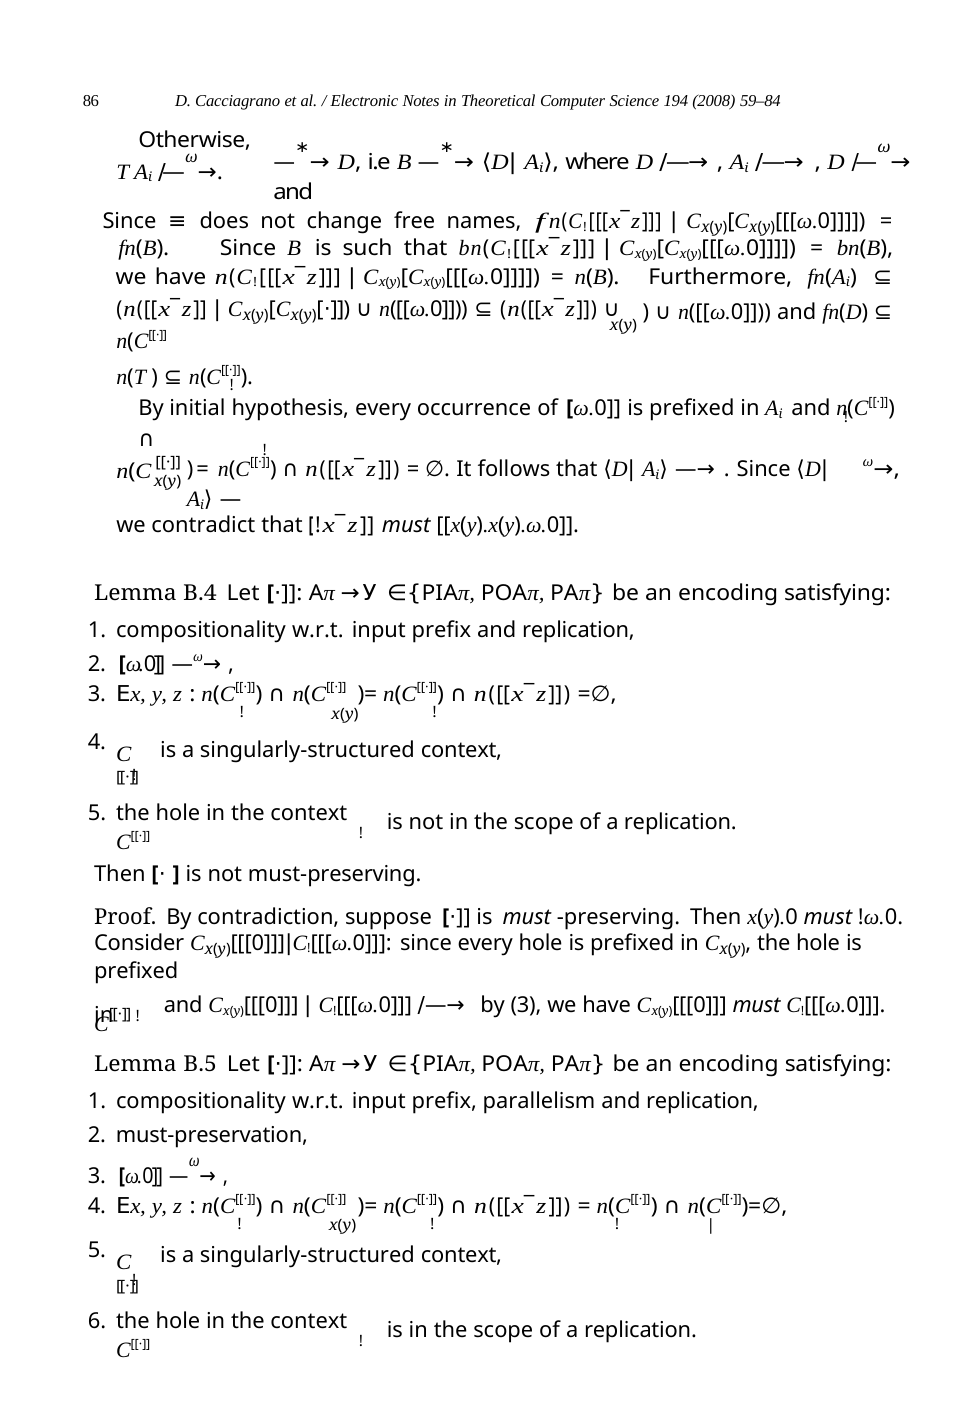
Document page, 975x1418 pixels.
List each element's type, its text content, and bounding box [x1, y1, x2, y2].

list must-preservation, [88, 1119, 914, 1148]
text Otherwise, T Ai /—ω→. [116, 128, 263, 185]
text Lemma B.4 Let [·]]: Aπ →У ∈{PIAπ, POAπ, PAπ} be an encoding satisfying: [94, 577, 914, 607]
text we have n(C![[[x¯z]]] | Cx(y)[Cx(y)[[[ω.0]]]]) = n(B). Furthermore, fn(Ai) ⊆ [64, 261, 893, 290]
text is not in the scope of a replication. [387, 806, 914, 835]
text fn(B). Since B is such that bn(C![[[x¯z]]] | Cx(y)[Cx(y)[[[ω.0]]]]) = bn(B), [64, 234, 893, 261]
list Ex, y, z : n(C[[·]]) ∩ n(C[[·]] )= n(C[[·]]) ∩ n([[x¯z]]) =∅, [88, 685, 914, 705]
text By initial hypothesis, every occurrence of [ω.0]] is prefixed in Ai and n(C[[·]]) ∩ [138, 391, 914, 453]
list [ω.0]] —ω→ , [88, 1150, 914, 1190]
text ! x(y) ! [239, 705, 914, 723]
text Proof. By contradiction, suppose [·]] is must -preserving. Then x(y).0 must !ω.0. Consider Cx(y)[[[0]]]|C![[[ω.0]]]: since every hole is prefixed in Cx(y), the hole is prefixed [94, 904, 914, 985]
list Ex, y, z : n(C[[·]]) ∩ n(C[[·]] )= n(C[[·]]) ∩ n([[x¯z]]) = n(C[[·]]) ∩ n(C[[·]])=∅, [88, 1198, 914, 1217]
text )= n(C[[·]]) ∩ n([[x¯z]]) = ∅. It follows that ⟨D| Ai⟩ —→ . Since ⟨D| Ai⟩ — [187, 453, 850, 513]
list C[[·]] [88, 726, 149, 787]
text is a singularly-structured context, [160, 1239, 914, 1268]
text in C[[·]] [94, 987, 153, 1036]
list compositionality w.r.t. input prefix, parallelism and replication, [88, 1085, 914, 1114]
text ) ∪ n([[ω.0]])) and fn(D) ⊆ [642, 296, 914, 326]
text ! x(y) ! ! | [64, 1217, 889, 1234]
text n(T ) ⊆ n(C[[·]]). [116, 357, 914, 391]
list [ω.0]] —ω→ , [88, 648, 914, 678]
text is in the scope of a replication. [387, 1314, 914, 1343]
text (n([[x¯z]] | Cx(y)[Cx(y)[·]]) ∪ n([[ω.0]])) ⊆ (n([[x¯z]]) ∪ n(C[[·]] [116, 293, 627, 355]
text [[·]] [155, 453, 186, 471]
text —∗→ D, i.e B —∗→ ⟨D| Ai⟩, where D /—→ , Ai /—→ , D /—ω→ and [273, 136, 914, 206]
text x(y) [153, 471, 186, 490]
list the hole in the context C[[·]] [88, 797, 376, 856]
text Then [· ] is not must-preserving. [94, 858, 914, 888]
list C[[·]] [88, 1234, 149, 1296]
list the hole in the context C[[·]] [88, 1305, 376, 1364]
text is a singularly-structured context, [160, 734, 914, 764]
text we contradict that [!x¯z]] must [[x(y).x(y).ω.0]]. [116, 513, 914, 537]
text and Cx(y)[[[0]]] | C![[[ω.0]]] /—→ by (3), we have Cx(y)[[[0]]] must C![[[ω.0]]]. [163, 989, 914, 1019]
text ω→, [862, 453, 914, 483]
list compositionality w.r.t. input prefix and replication, [88, 614, 914, 644]
text Lemma B.5 Let [·]]: Aπ →У ∈{PIAπ, POAπ, PAπ} be an encoding satisfying: [94, 1048, 914, 1077]
text Since ≡ does not change free names, fn(C![[[x¯z]]] | Cx(y)[Cx(y)[[[ω.0]]]]) = [94, 206, 893, 234]
